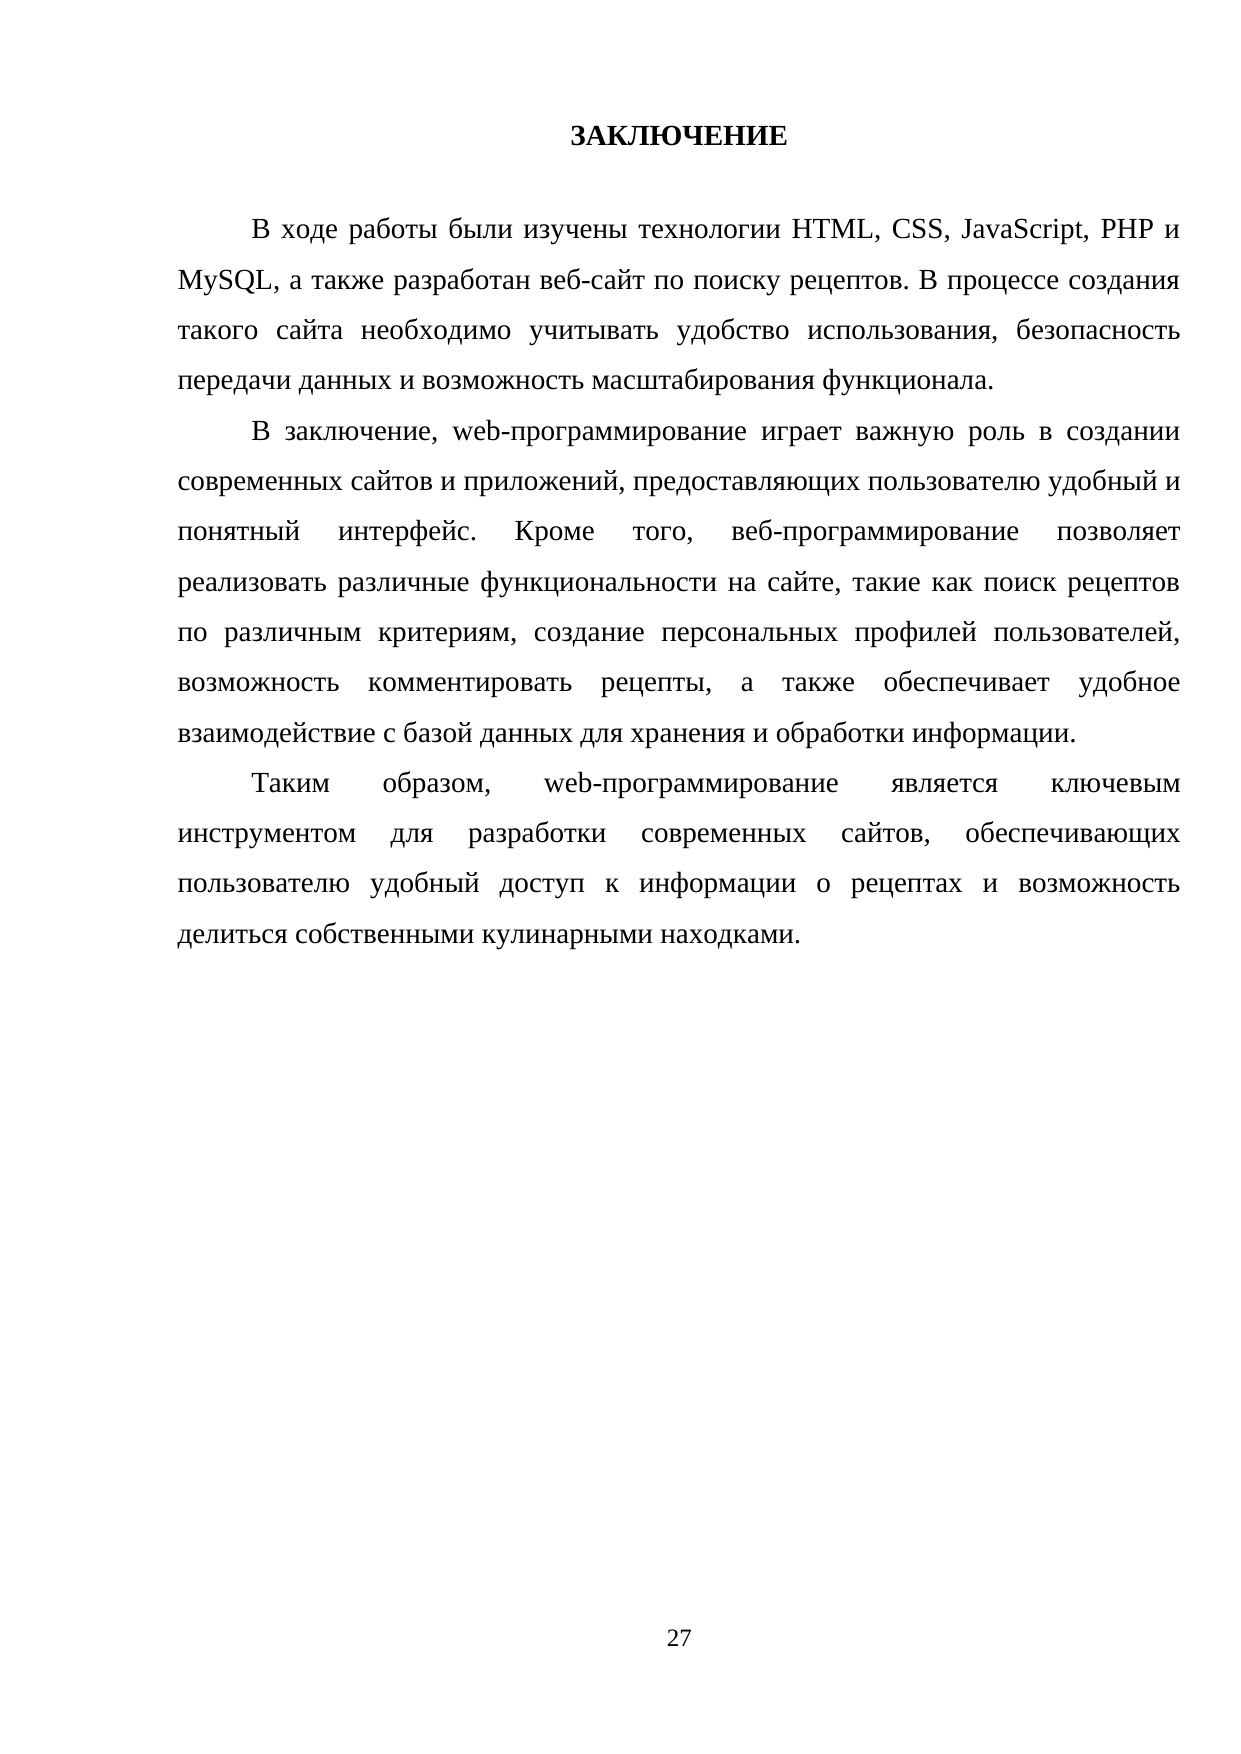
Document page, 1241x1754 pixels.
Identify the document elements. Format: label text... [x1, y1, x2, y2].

text В ходе работы были изучены технологии HTML, CSS, JavaScript, PHP и MySQL, а также разработан веб-сайт по поиску рецептов. В процессе создания такого сайта необходимо учитывать удобство использования, безопасность передачи данных и возможность масштабирования функционала. [177, 212, 1181, 396]
text В заключение, web-программирование играет важную роль в создании современных сайтов и приложений, предоставляющих пользователю удобный и понятный интерфейс. Кроме того, веб-программирование позволяет реализовать различные функциональности на сайте, такие как поиск рецептов по различным критериям, создание персональных профилей пользователей, возможность комментировать рецепты, а также обеспечивает удобное взаимодействие с базой данных для хранения и обработки информации. [177, 413, 1181, 748]
text Таким образом, web-программирование является ключевым инструментом для разработки современных сайтов, обеспечивающих пользователю удобный доступ к информации о рецептах и возможность делиться собственными кулинарными находками. [177, 765, 1181, 949]
subtitle ЗАКЛЮЧЕНИЕ [177, 118, 1181, 152]
